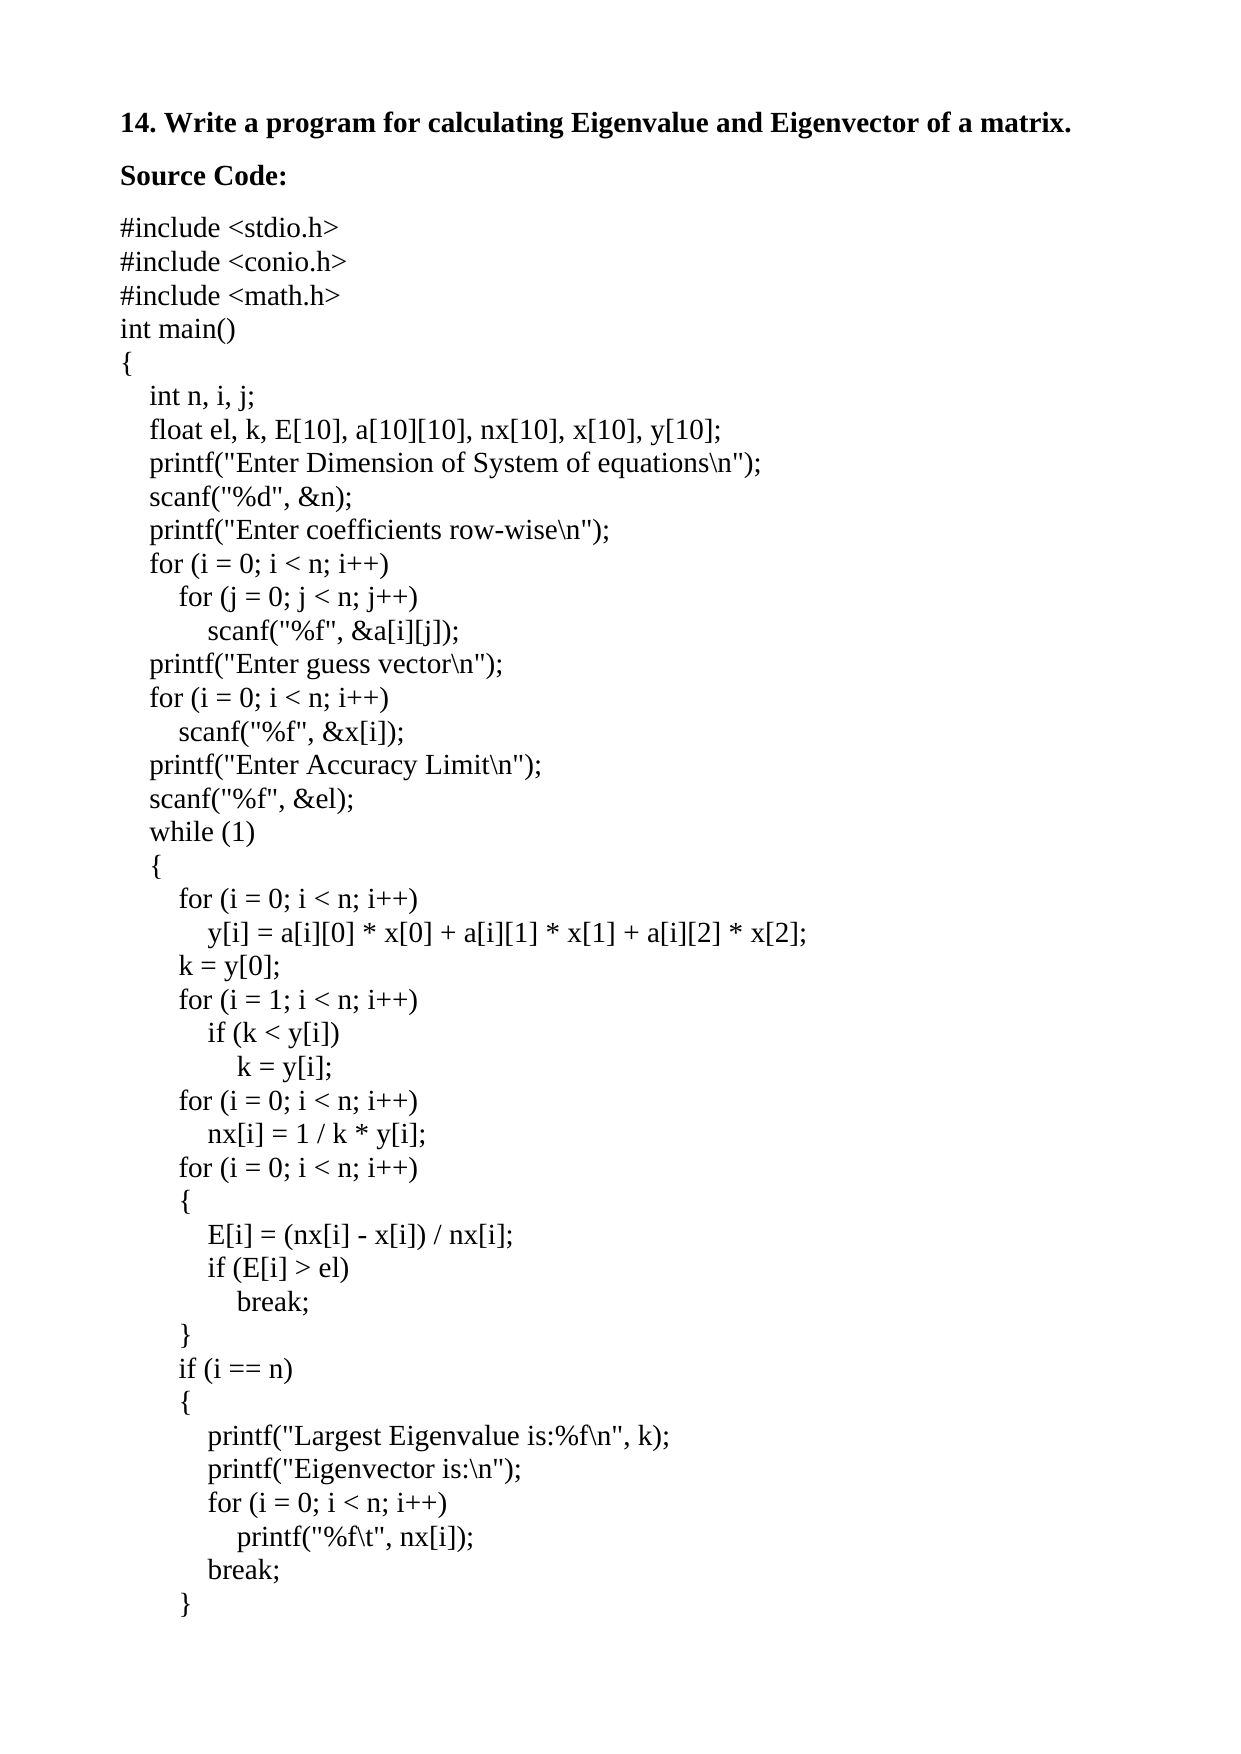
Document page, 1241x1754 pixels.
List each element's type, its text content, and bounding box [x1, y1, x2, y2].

text scanf("%f", &el); [120, 781, 1120, 814]
text for (i = 0; i < n; i++) [120, 881, 1120, 915]
text for (i = 0; i < n; i++) [120, 1150, 1120, 1183]
text printf("Enter guess vector\n"); [120, 647, 1120, 680]
text printf("Largest Eigenvalue is:%f\n", k); [120, 1418, 1120, 1452]
text for (i = 0; i < n; i++) [120, 1083, 1120, 1116]
text printf("Enter coefficients row-wise\n"); [120, 512, 1120, 546]
text if (E[i] > el) [120, 1250, 1120, 1284]
text #include <stdio.h> [120, 211, 1120, 244]
text k = y[i]; [120, 1049, 1120, 1083]
text k = y[0]; [120, 948, 1120, 982]
text { [120, 1183, 1120, 1217]
text scanf("%f", &a[i][j]); [120, 613, 1120, 647]
text y[i] = a[i][0] * x[0] + a[i][1] * x[1] + a[i][2] * x[2]; [120, 915, 1120, 948]
text #include <conio.h> [120, 244, 1120, 278]
text nx[i] = 1 / k * y[i]; [120, 1116, 1120, 1150]
text if (k < y[i]) [120, 1016, 1120, 1049]
text int main() [120, 311, 1120, 345]
text Source Code: [120, 158, 1120, 191]
text while (1) [120, 814, 1120, 848]
text printf("Eigenvector is:\n"); [120, 1452, 1120, 1485]
text for (j = 0; j < n; j++) [120, 579, 1120, 613]
text for (i = 0; i < n; i++) [120, 1485, 1120, 1519]
text if (i == n) [120, 1351, 1120, 1384]
text } [120, 1317, 1120, 1351]
text for (i = 0; i < n; i++) [120, 680, 1120, 714]
text scanf("%d", &n); [120, 479, 1120, 512]
text break; [120, 1284, 1120, 1317]
text int n, i, j; [120, 378, 1120, 412]
text break; [120, 1552, 1120, 1586]
text for (i = 0; i < n; i++) [120, 546, 1120, 579]
text for (i = 1; i < n; i++) [120, 982, 1120, 1016]
text { [120, 345, 1120, 378]
text printf("Enter Dimension of System of equations\n"); [120, 445, 1120, 479]
text 14. Write a program for calculating Eigenvalue and Eigenvector of a matrix. [120, 105, 1120, 138]
text { [120, 1384, 1120, 1418]
text E[i] = (nx[i] - x[i]) / nx[i]; [120, 1217, 1120, 1250]
text printf("Enter Accuracy Limit\n"); [120, 747, 1120, 781]
text { [120, 848, 1120, 881]
text float el, k, E[10], a[10][10], nx[10], x[10], y[10]; [120, 412, 1120, 445]
text #include <math.h> [120, 278, 1120, 311]
text printf("%f\t", nx[i]); [120, 1519, 1120, 1552]
text scanf("%f", &x[i]); [120, 714, 1120, 747]
text } [120, 1586, 1120, 1619]
